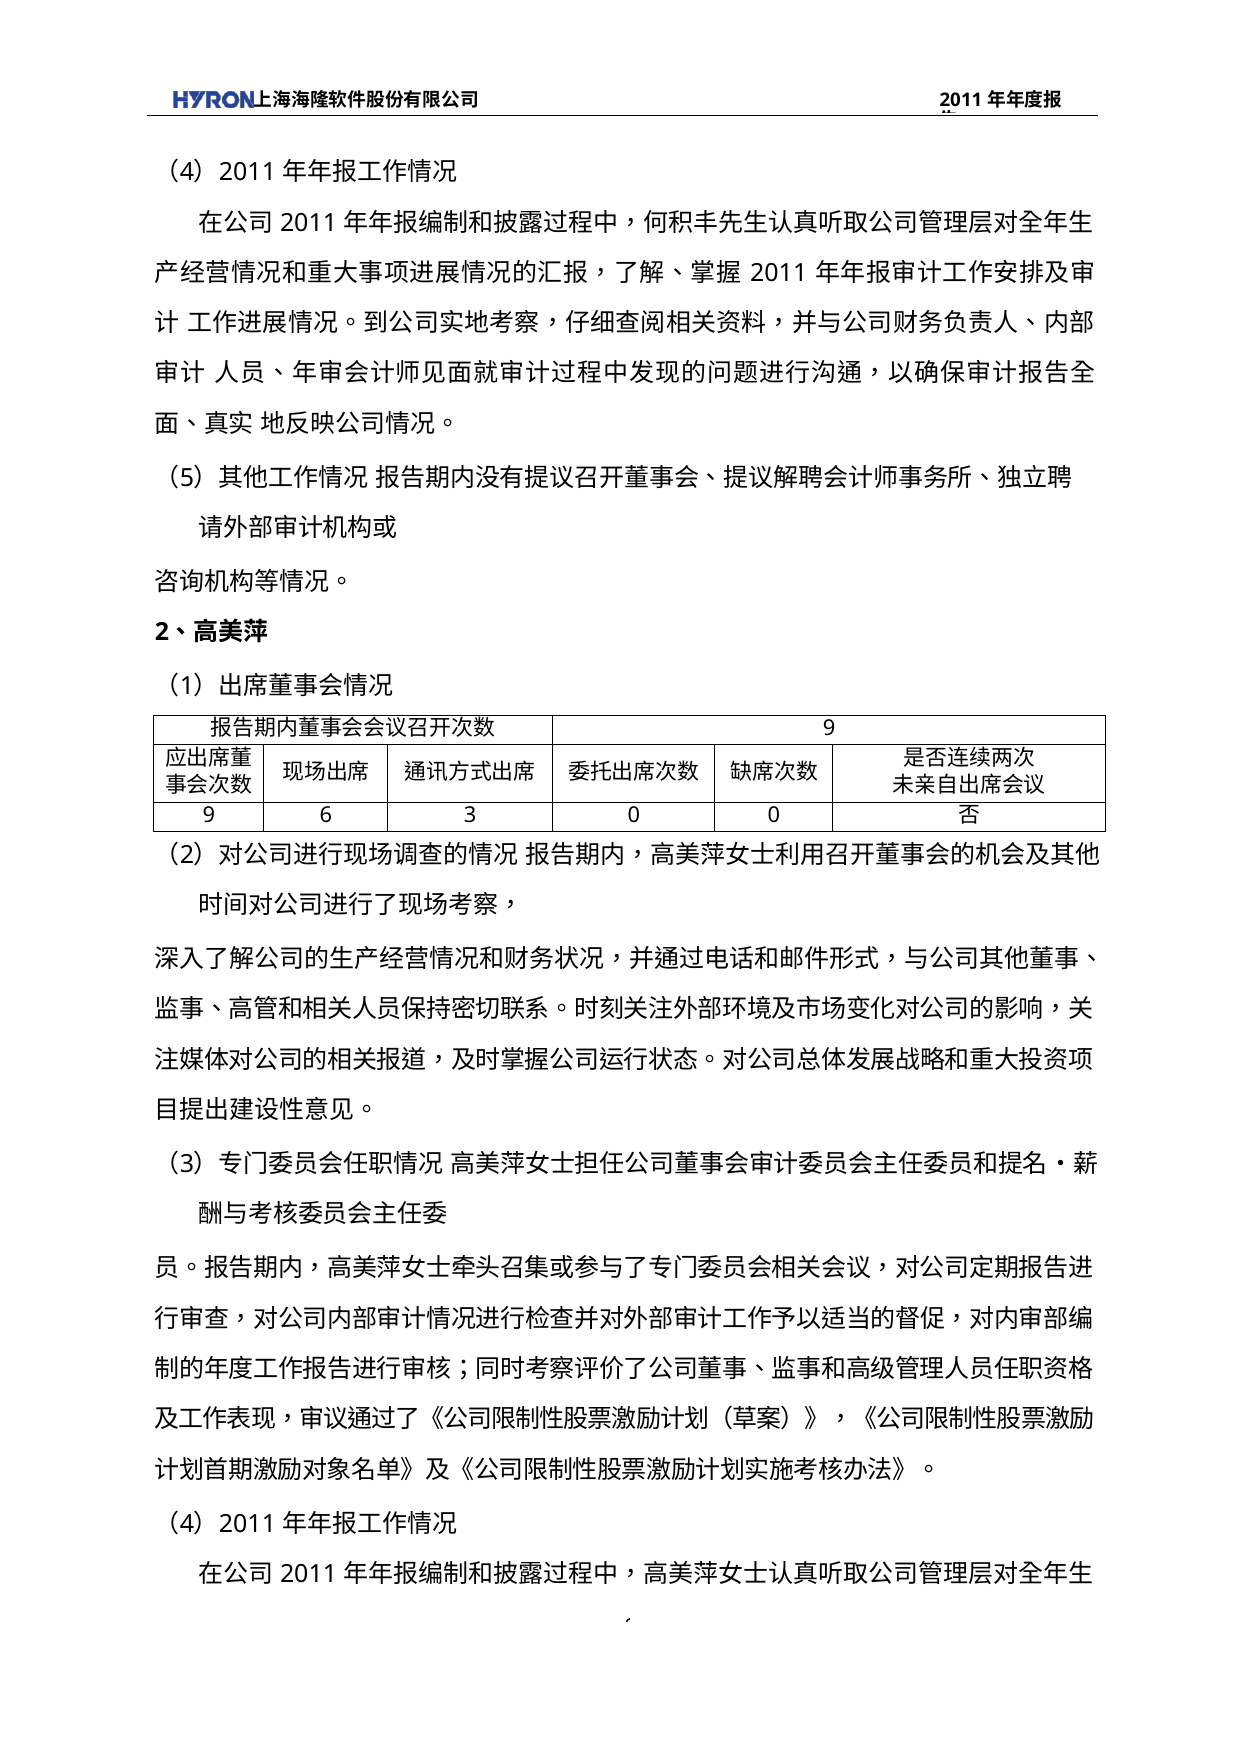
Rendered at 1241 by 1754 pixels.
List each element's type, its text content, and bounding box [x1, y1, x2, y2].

table_cell 6 [264, 803, 387, 831]
text 深入了解公司的生产经营情况和财务状况，并通过电话和邮件形式，与公司其他董事、 监事、高管和相关人员保持密切联系。时刻关注外部环境及市场变化对公司的影响，关 注媒体对公司的相关报道，及时掌握公司运行状态。对公司总体发展战略和重大投资项 目提出建设性意见。 [154, 941, 1107, 1126]
picture [173, 91, 254, 108]
text 在公司 2011 年年报编制和披露过程中，何积丰先生认真听取公司管理层对全年生 [198, 204, 1119, 238]
text 咨询机构等情况。 2、高美萍 [154, 564, 357, 648]
table_header 报告期内董事会会议召开次数 [154, 716, 552, 744]
table_cell 否 [833, 803, 1105, 831]
table_cell 缺席次数 [715, 745, 832, 802]
text （2）对公司进行现场调查的情况 报告期内，高美萍女士利用召开董事会的机会及其他时间对公司进行了现场考察， [154, 836, 1100, 921]
table_header 9 [553, 716, 1105, 744]
table_cell 委托出席次数 [553, 745, 714, 802]
text （5）其他工作情况 报告期内没有提议召开董事会、提议解聘会计师事务所、独立聘请外部审计机构或 [154, 459, 1097, 544]
text （1）出席董事会情况 [154, 668, 1119, 702]
text 产经营情况和重大事项进展情况的汇报，了解、掌握 2011 年年报审计工作安排及审计 工作进展情况。到公司实地考察，仔细查阅相关资料，并与公司财务负责人、内部审计 人员、年审会计师见面就审计过程中发现的问题进行沟通，以确保审计报告全面、真实 地反映公司情况。 [154, 254, 1096, 439]
table_cell 0 [715, 803, 832, 831]
table_cell 应出席董 事会次数 [154, 745, 263, 802]
text 在公司 2011 年年报编制和披露过程中，高美萍女士认真听取公司管理层对全年生 [198, 1555, 1119, 1589]
text （4）2011 年年报工作情况 [154, 1505, 1028, 1539]
text 员。报告期内，高美萍女士牵头召集或参与了专门委员会相关会议，对公司定期报告进 行审查，对公司内部审计情况进行检查并对外部审计工作予以适当的督促，对内审部编 制的年度工作报告进行审核；同时考察评价了公司董事、监事和高级管理人员任职资格 及工作表现，审议通过了《公司限制性股票激励计划（草案）》，《公司限制性股票激励 计划首期激励对象名单》及《公司限制性股票激励计划实施考核办法》。 [154, 1250, 1095, 1485]
text （3）专门委员会任职情况 高美萍女士担任公司董事会审计委员会主任委员和提名・薪酬与考核委员会主任委 [154, 1146, 1119, 1230]
table_cell 现场出席 [264, 745, 387, 802]
table_cell 9 [154, 803, 263, 831]
table_cell 通讯方式出席 [388, 745, 552, 802]
table_cell 0 [553, 803, 714, 831]
text （4）2011 年年报工作情况 [154, 154, 1119, 188]
table_cell 3 [388, 803, 552, 831]
table_cell 是否连续两次 未亲自出席会议 [833, 745, 1105, 802]
